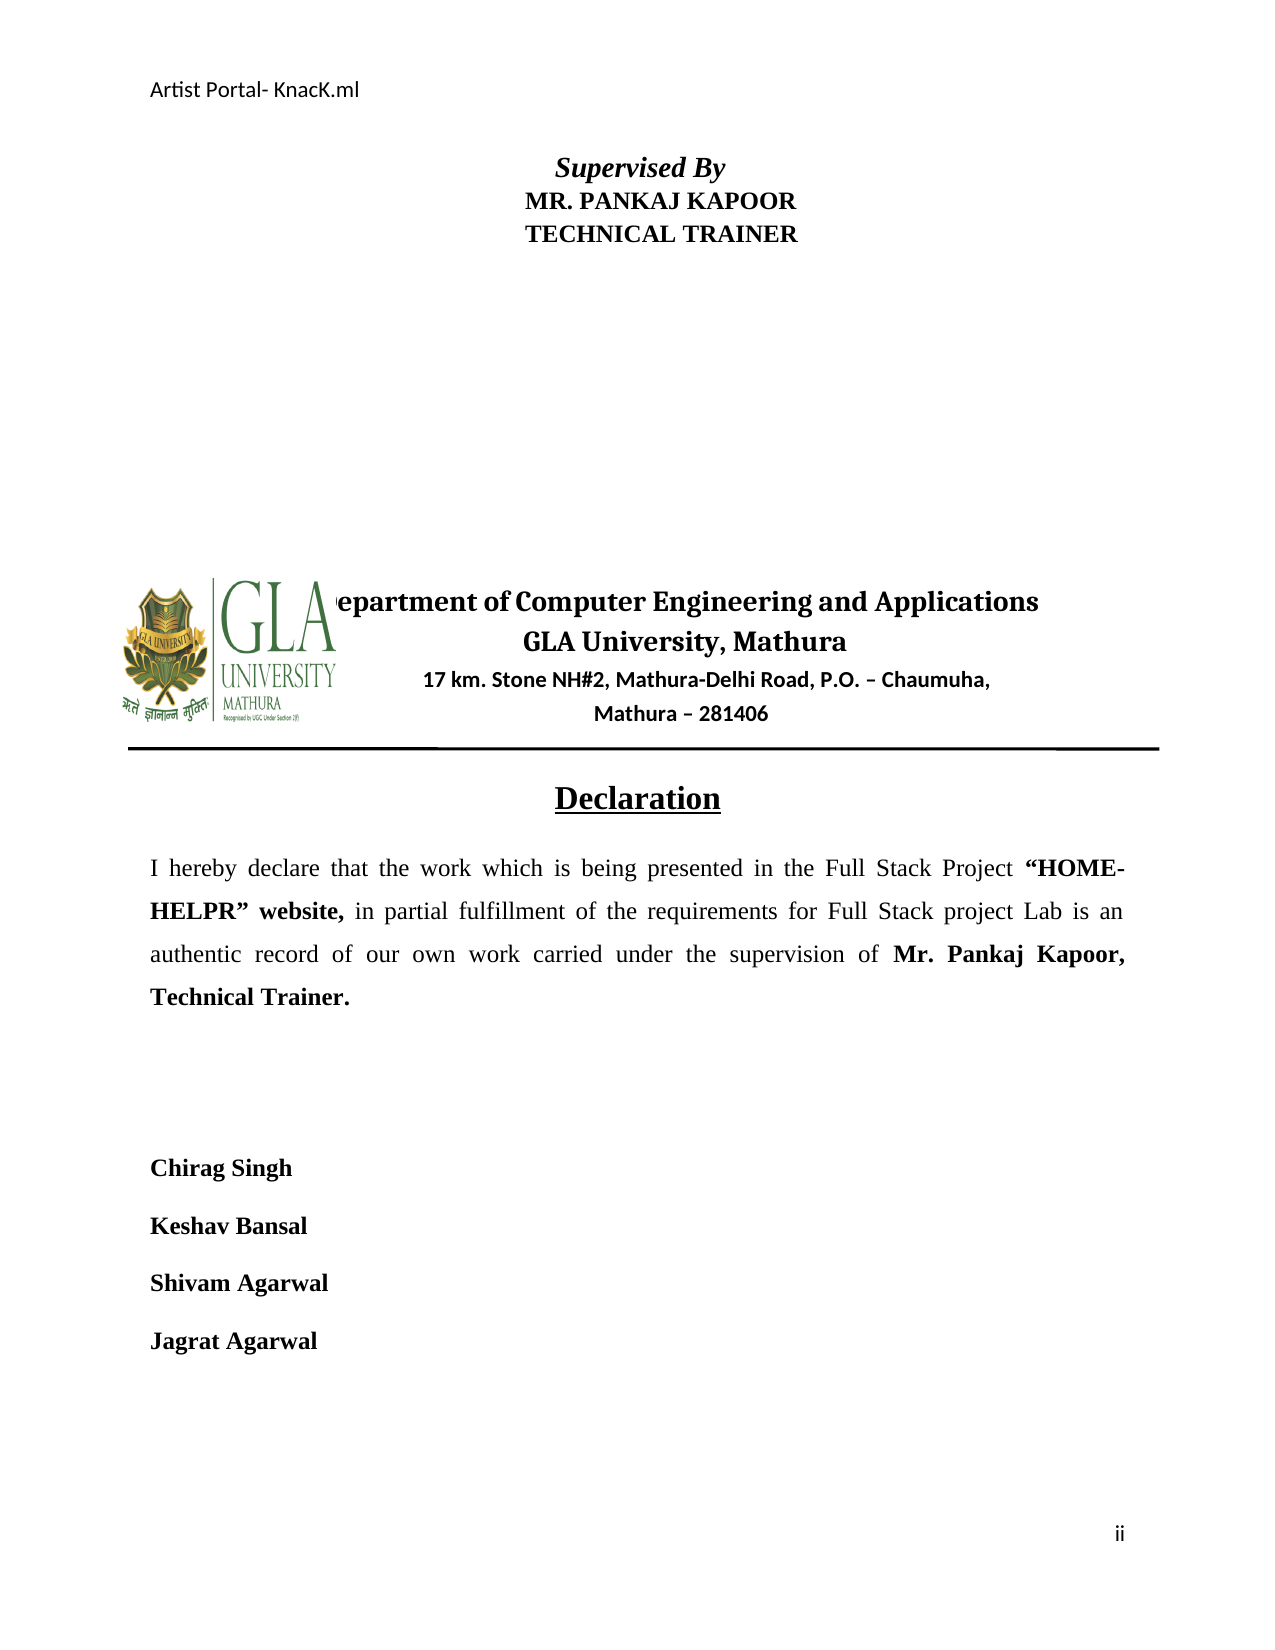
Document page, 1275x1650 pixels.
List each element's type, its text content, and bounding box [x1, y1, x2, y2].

text Keshav Bansal [150, 1211, 1125, 1239]
list TECHNICAL TRAINER [225, 219, 1125, 248]
subtitle Supervised By [150, 150, 1125, 183]
text I hereby declare that the work which is being presented in the Full Stack Project “HOME-HELPR” website, in partial fulfillment of the requirements for Full Stack project Lab is an authentic record of our own work carried under the supervision of Mr. Pankaj Kapoor, Technical Trainer. [150, 853, 1125, 1011]
text Shivam Agarwal [150, 1268, 1125, 1297]
text Chirag Singh [150, 1153, 1125, 1182]
picture [122, 578, 336, 722]
text Jagrat Agarwal [150, 1326, 1125, 1354]
text Declaration [150, 779, 1125, 817]
list MR. PANKAJ KAPOOR [225, 186, 1125, 215]
